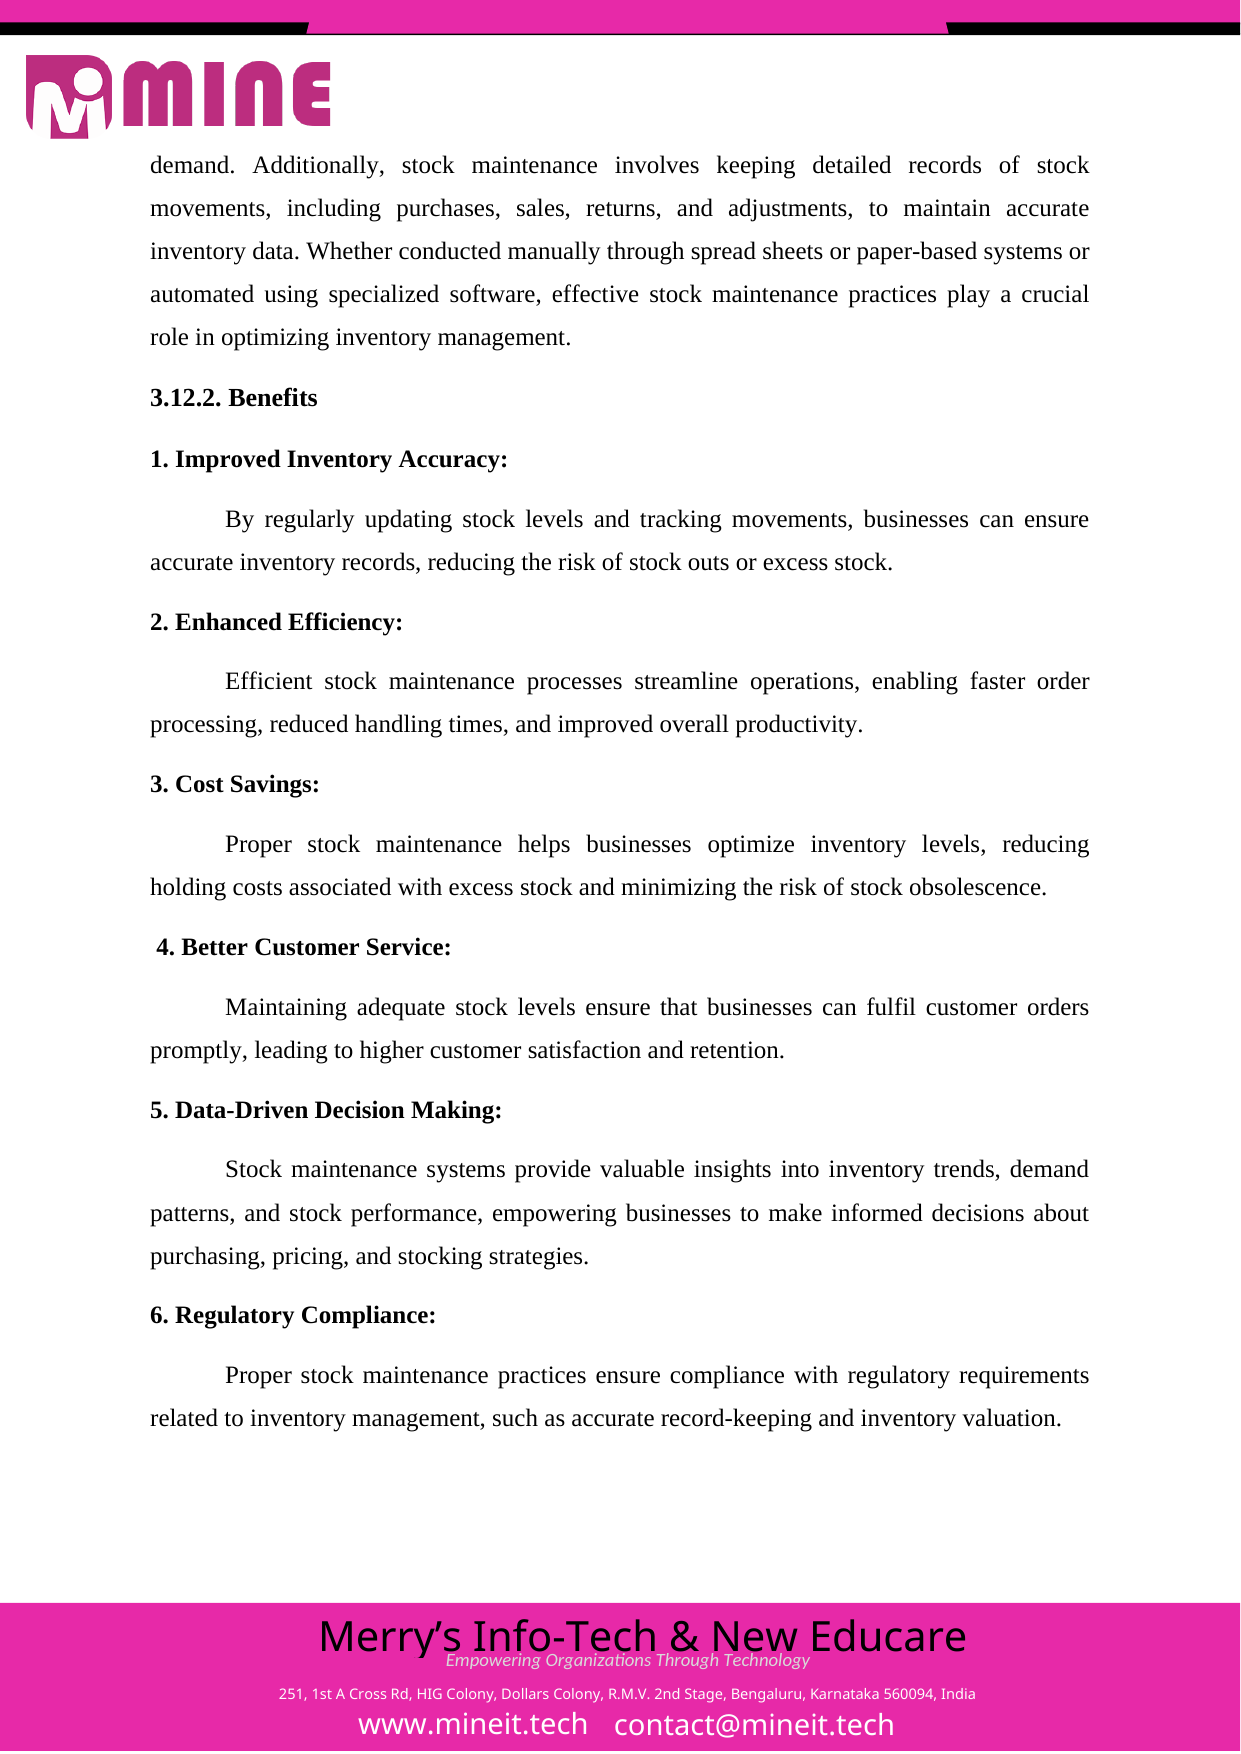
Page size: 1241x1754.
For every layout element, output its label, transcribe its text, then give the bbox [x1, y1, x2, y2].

text By regularly updating stock levels and tracking movements, businesses can ensure accurate inventory records, reducing the risk of stock outs or excess stock. [150, 504, 1090, 576]
text 2. Enhanced Efficiency: [150, 607, 1090, 635]
text Proper stock maintenance practices ensure compliance with regulatory requirements related to inventory management, such as accurate record-keeping and inventory valuation. [150, 1360, 1090, 1432]
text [150, 150, 1090, 351]
text 5. Data-Driven Decision Making: [150, 1095, 1090, 1123]
text 4. Better Customer Service: [150, 932, 1090, 961]
text Stock maintenance systems provide valuable insights into inventory trends, demand patterns, and stock performance, empowering businesses to make informed decisions about purchasing, pricing, and stocking strategies. [150, 1154, 1090, 1269]
picture [16, 54, 340, 139]
text 3.12.2. Benefits [150, 382, 1090, 412]
text 3. Cost Savings: [150, 769, 1090, 798]
text Efficient stock maintenance processes streamline operations, enabling faster order processing, reduced handling times, and improved overall productivity. [150, 666, 1090, 738]
text 1. Improved Inventory Accuracy: [150, 444, 1090, 473]
text Proper stock maintenance helps businesses optimize inventory levels, reducing holding costs associated with excess stock and minimizing the risk of stock obsolescence. [150, 829, 1090, 901]
text Maintaining adequate stock levels ensure that businesses can fulfil customer orders promptly, leading to higher customer satisfaction and retention. [150, 992, 1090, 1064]
text 6. Regulatory Compliance: [150, 1301, 1090, 1329]
